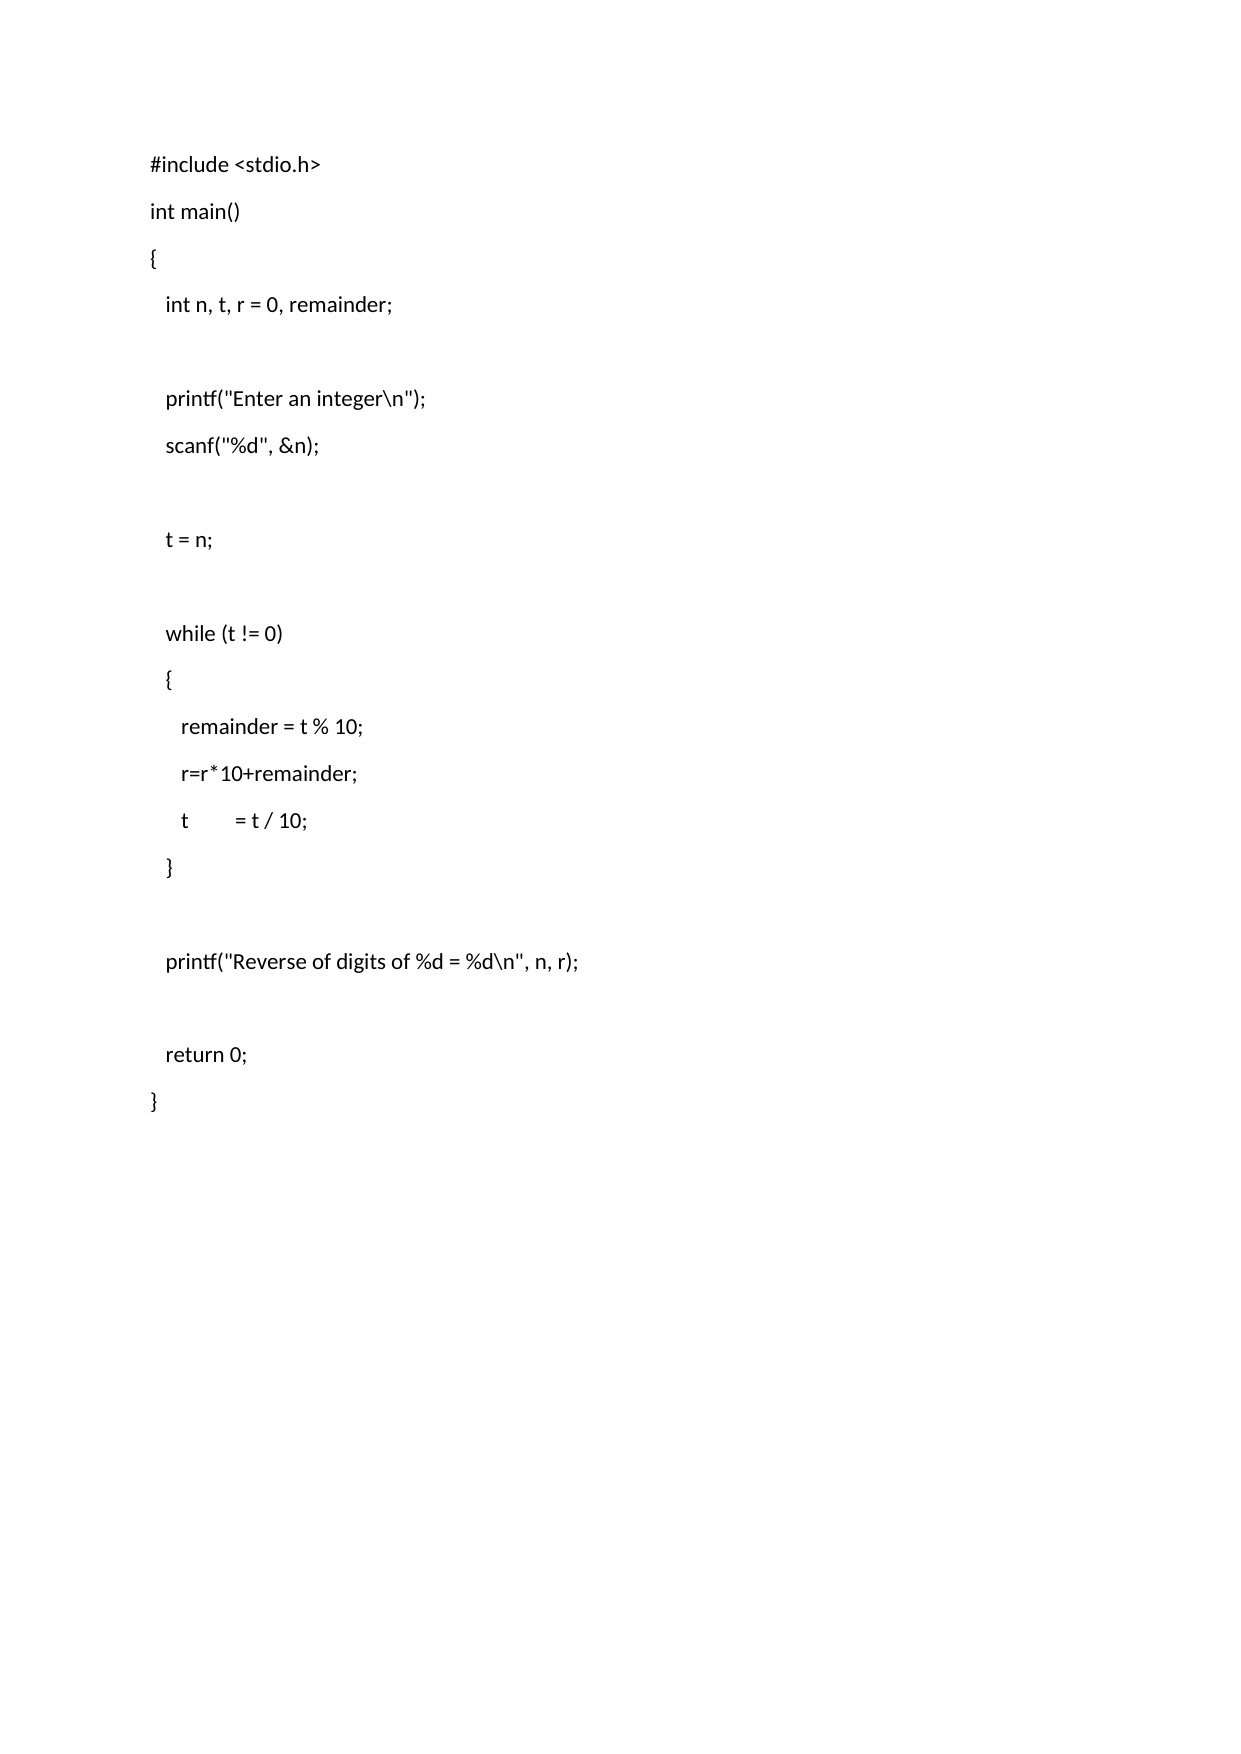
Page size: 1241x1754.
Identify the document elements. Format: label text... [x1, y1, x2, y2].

text t = t / 10; [150, 806, 1090, 834]
text return 0; [150, 1041, 1090, 1069]
text int n, t, r = 0, remainder; [150, 291, 1090, 319]
text #include <stdio.h> [150, 150, 1090, 178]
text printf("Reverse of digits of %d = %d\n", n, r); [150, 947, 1090, 975]
text r=r*10+remainder; [150, 759, 1090, 787]
text } [150, 1087, 1090, 1116]
text } [150, 853, 1090, 881]
text { [150, 666, 1090, 694]
text remainder = t % 10; [150, 712, 1090, 741]
text { [150, 244, 1090, 272]
text int main() [150, 197, 1090, 225]
text t = n; [150, 525, 1090, 553]
text printf("Enter an integer\n"); [150, 384, 1090, 412]
text scanf("%d", &n); [150, 431, 1090, 459]
text while (t != 0) [150, 619, 1090, 647]
